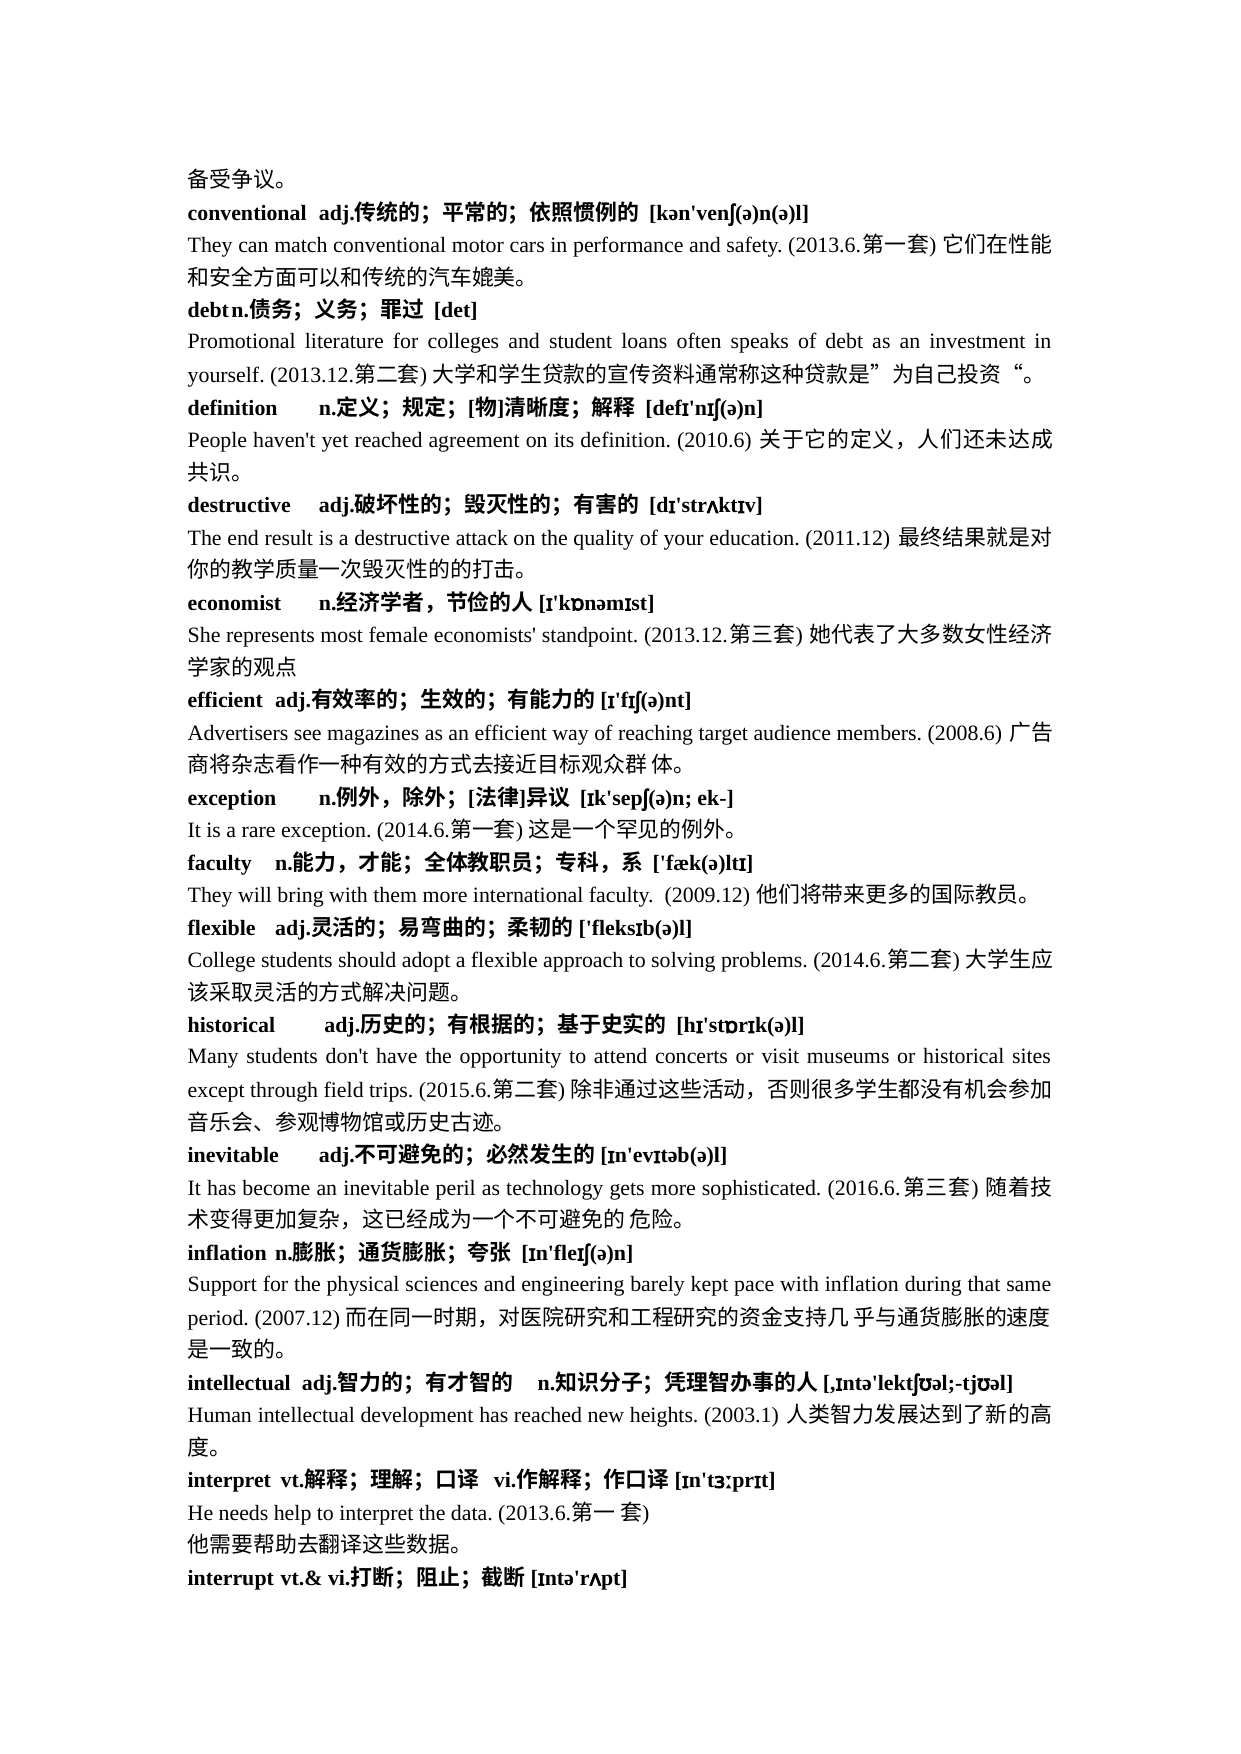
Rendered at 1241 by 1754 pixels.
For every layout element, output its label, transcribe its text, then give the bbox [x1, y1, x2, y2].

text It has become an inevitable peril as technology gets more sophisticated. (2016.6.第三套) 随着技术变得更加复杂，这已经成为一个不可避免的 危险。 [187, 1169, 1053, 1234]
text flexible adj.灵活的；易弯曲的；柔韧的 ['fleksɪb(ə)l] [187, 909, 1053, 942]
text He needs help to interpret the data. (2013.6.第一 套) [187, 1494, 1053, 1527]
text College students should adopt a flexible approach to solving problems. (2014.6.第二套) 大学生应该采取灵活的方式解决问题。 [187, 942, 1053, 1007]
text It is a rare exception. (2014.6.第一套) 这是一个罕见的例外。 [187, 812, 1053, 844]
text They will bring with them more international faculty. (2009.12) 他们将带来更多的国际教员。 [187, 877, 1053, 909]
text Support for the physical sciences and engineering barely kept pace with inflation during that same period. (2007.12) 而在同一时期，对医院研究和工程研究的资金支持几 乎与通货膨胀的速度是一致的。 [187, 1267, 1053, 1364]
text Promotional literature for colleges and student loans often speaks of debt as an investment in yourself. (2013.12.第二套) 大学和学生贷款的宣传资料通常称这种贷款是”为自己投资“。 [187, 324, 1053, 389]
text inflation n.膨胀；通货膨胀；夸张 [ɪn'fleɪʃ(ə)n] [187, 1234, 1053, 1267]
text interrupt vt.& vi.打断；阻止；截断 [ɪntə'rʌpt] [187, 1559, 1053, 1592]
text exception n.例外，除外；[法律]异议 [ɪk'sepʃ(ə)n; ek-] [187, 779, 1053, 812]
text debt n.债务；义务；罪过 [det] [187, 292, 1053, 324]
text destructive adj.破坏性的；毁灭性的；有害的 [dɪ'strʌktɪv] [187, 487, 1053, 519]
text economist n.经济学者，节俭的人 [ɪ'kɒnəmɪst] [187, 584, 1053, 617]
text The end result is a destructive attack on the quality of your education. (2011.12) 最终结果就是对你的教学质量一次毁灭性的的打击。 [187, 519, 1053, 584]
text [187, 162, 1053, 194]
text Human intellectual development has reached new heights. (2003.1) 人类智力发展达到了新的高度。 [187, 1397, 1053, 1462]
text efficient adj.有效率的；生效的；有能力的 [ɪ'fɪʃ(ə)nt] [187, 682, 1053, 714]
text 他需要帮助去翻译这些数据。 [187, 1527, 1053, 1559]
text She represents most female economists' standpoint. (2013.12.第三套) 她代表了大多数女性经济学家的观点 [187, 617, 1053, 682]
text Many students don't have the opportunity to attend concerts or visit museums or historical sites except through field trips. (2015.6.第二套) 除非通过这些活动，否则很多学生都没有机会参加音乐会、参观博物馆或历史古迹。 [187, 1039, 1053, 1137]
text Advertisers see magazines as an efficient way of reaching target audience members. (2008.6) 广告商将杂志看作一种有效的方式去接近目标观众群 体。 [187, 714, 1053, 779]
text interpret vt.解释；理解；口译 vi.作解释；作口译 [ɪn'tɜːprɪt] [187, 1462, 1053, 1494]
text conventional adj.传统的；平常的；依照惯例的 [kən'venʃ(ə)n(ə)l] [187, 194, 1053, 227]
text faculty n.能力，才能；全体教职员；专科，系 ['fæk(ə)ltɪ] [187, 844, 1053, 877]
text People haven't yet reached agreement on its definition. (2010.6) 关于它的定义，人们还未达成共识。 [187, 422, 1053, 487]
text inevitable adj.不可避免的；必然发生的 [ɪn'evɪtəb(ə)l] [187, 1137, 1053, 1169]
text historical adj.历史的；有根据的；基于史实的 [hɪ'stɒrɪk(ə)l] [187, 1007, 1053, 1039]
text intellectual adj.智力的；有才智的 n.知识分子；凭理智办事的人 [,ɪntə'lektʃʊəl;-tjʊəl] [187, 1364, 1053, 1397]
text They can match conventional motor cars in performance and safety. (2013.6.第一套) 它们在性能和安全方面可以和传统的汽车媲美。 [187, 227, 1053, 292]
text definition n.定义；规定；[物]清晰度；解释 [defɪ'nɪʃ(ə)n] [187, 389, 1053, 422]
